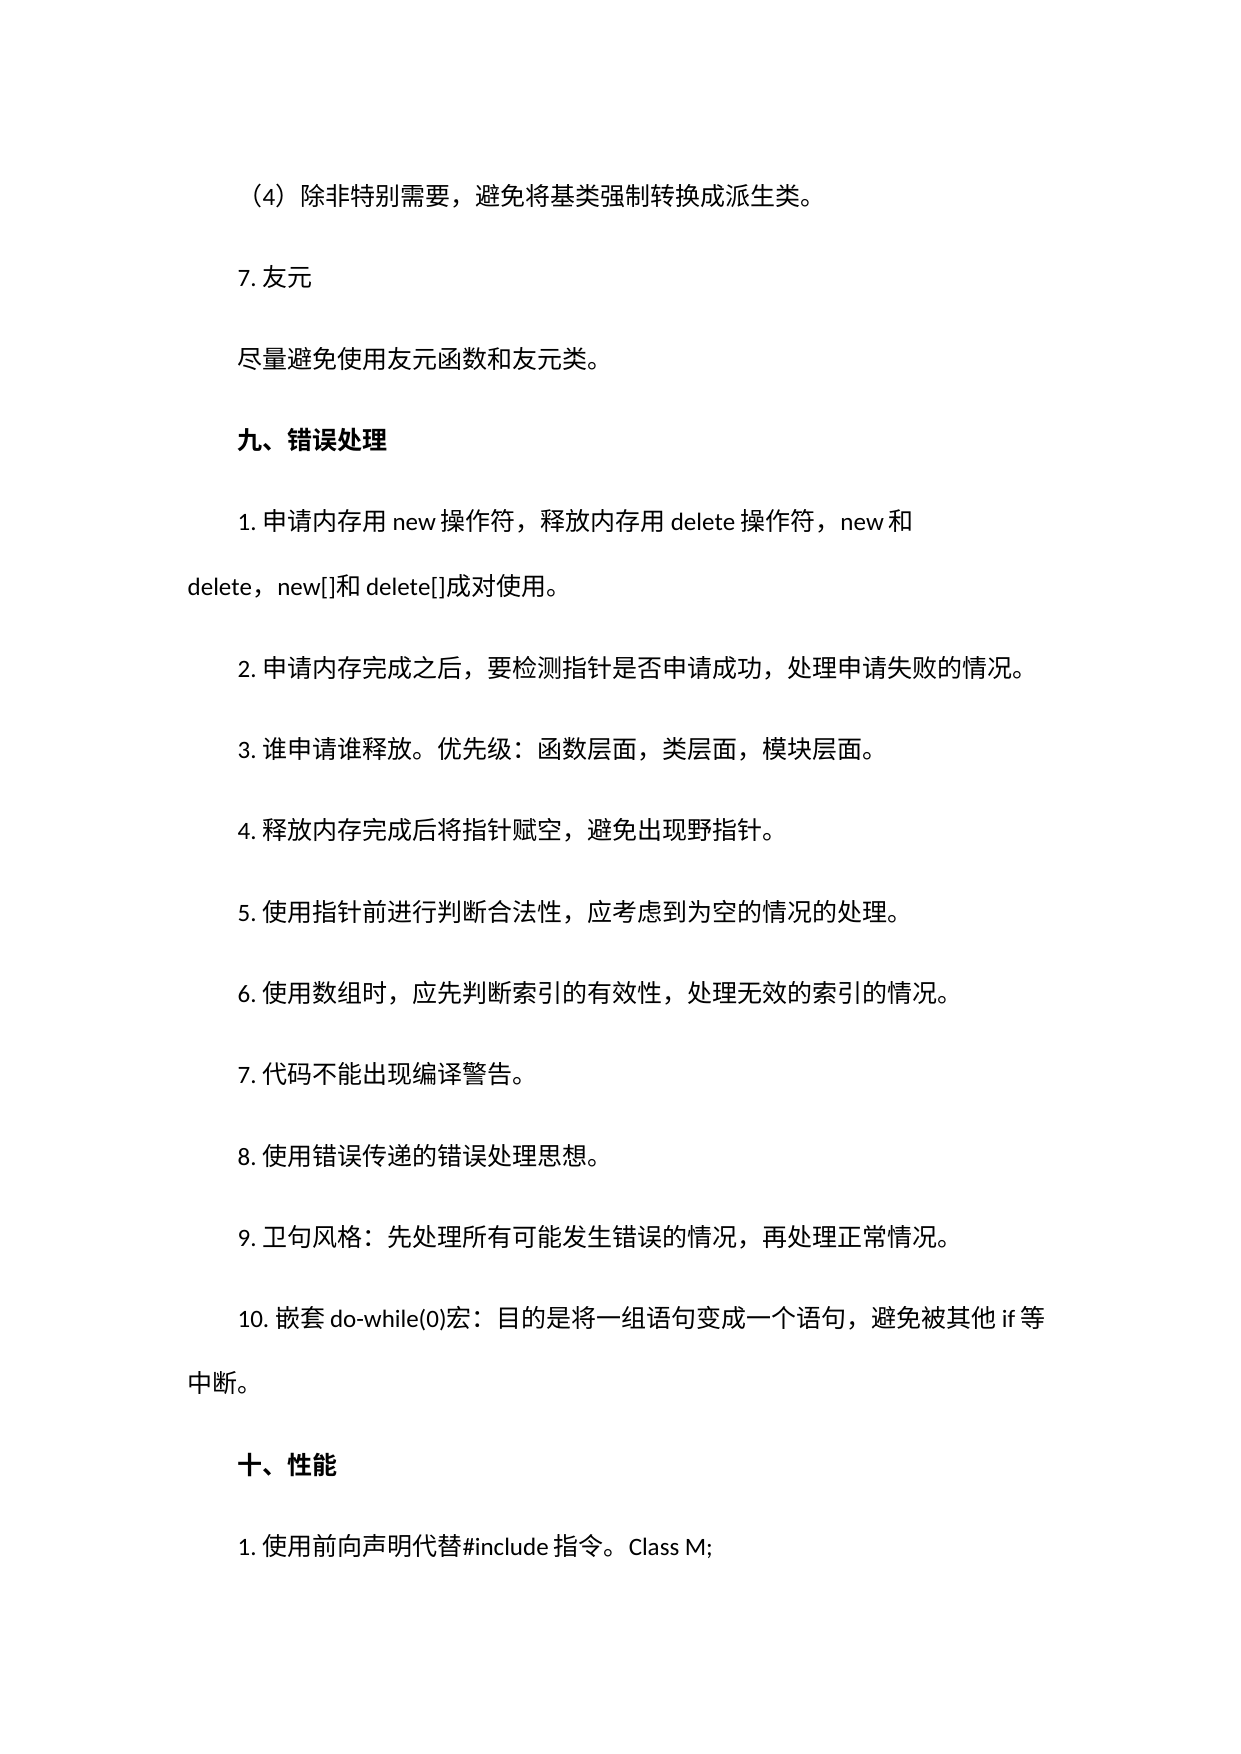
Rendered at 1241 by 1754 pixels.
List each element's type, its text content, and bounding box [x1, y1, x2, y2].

text 十、性能 [187, 1431, 1053, 1496]
text 9. 卫句风格：先处理所有可能发生错误的情况，再处理正常情况。 [187, 1203, 1053, 1268]
text 6. 使用数组时，应先判断索引的有效性，处理无效的索引的情况。 [187, 959, 1053, 1024]
text 4. 释放内存完成后将指针赋空，避免出现野指针。 [187, 796, 1053, 861]
text （4）除非特别需要，避免将基类强制转换成派生类。 [187, 162, 1053, 227]
text 九、错误处理 [187, 406, 1053, 471]
text 7. 友元 [187, 243, 1053, 308]
text 7. 代码不能出现编译警告。 [187, 1041, 1053, 1106]
text 尽量避免使用友元函数和友元类。 [187, 325, 1053, 390]
text 8. 使用错误传递的错误处理思想。 [187, 1122, 1053, 1187]
text 10. 嵌套do-while(0)宏：目的是将一组语句变成一个语句，避免被其他if等中断。 [187, 1284, 1053, 1414]
text 5. 使用指针前进行判断合法性，应考虑到为空的情况的处理。 [187, 878, 1053, 943]
text 2. 申请内存完成之后，要检测指针是否申请成功，处理申请失败的情况。 [187, 634, 1053, 699]
text 3. 谁申请谁释放。优先级：函数层面，类层面，模块层面。 [187, 715, 1053, 780]
text 1. 申请内存用new操作符，释放内存用delete操作符，new和delete，new[]和delete[]成对使用。 [187, 487, 1053, 617]
text 1. 使用前向声明代替#include指令。Class M; [187, 1512, 1053, 1577]
